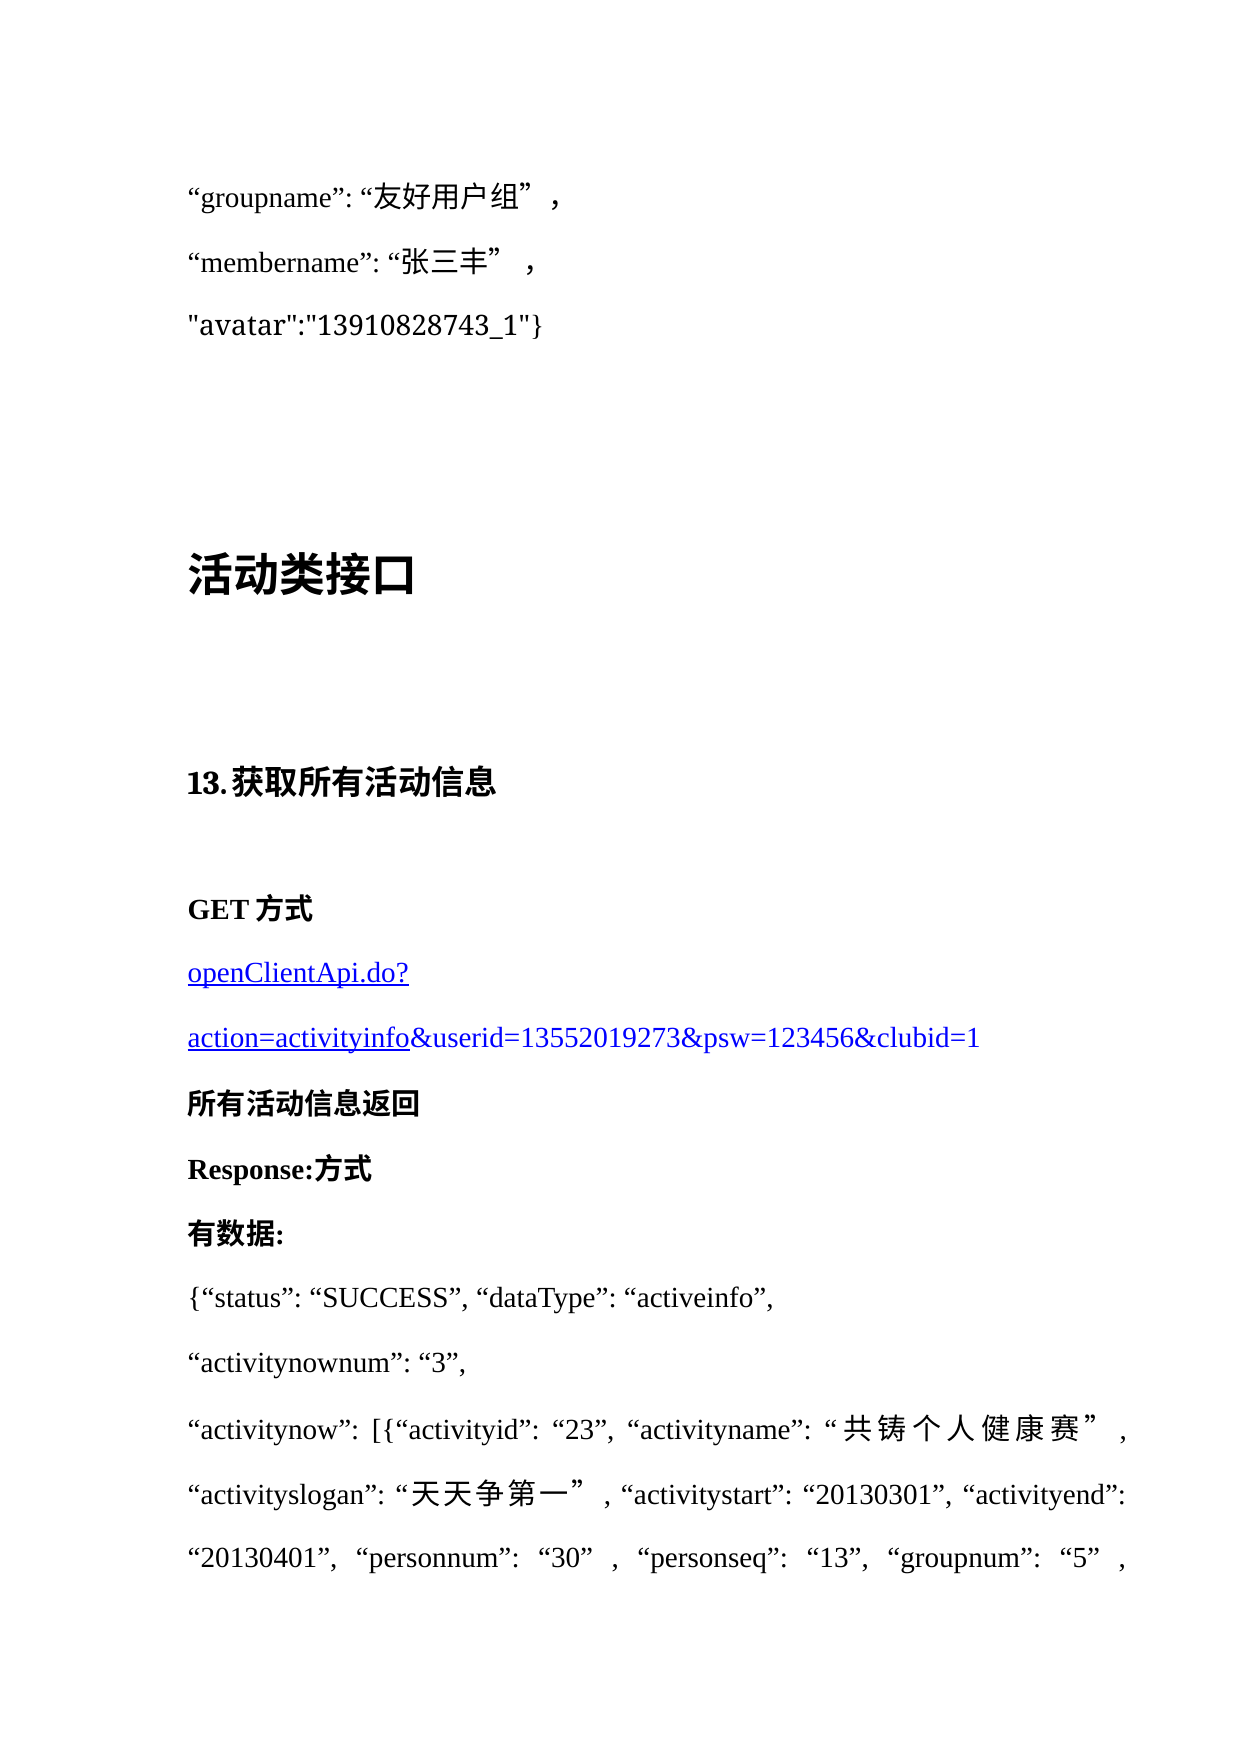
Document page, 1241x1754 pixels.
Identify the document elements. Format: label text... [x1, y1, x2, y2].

text “groupname”: “友好用户组”， [187, 162, 1127, 227]
text {“status”: “SUCCESS”, “dataType”: “activeinfo”, [187, 1264, 1127, 1329]
text GET方式 [187, 874, 1127, 939]
text 有数据: [187, 1199, 1127, 1264]
text 所有活动信息返回 [187, 1069, 1127, 1134]
text openClientApi.do?action=activityinfo&userid=13552019273&psw=123456&clubid=1 [187, 939, 1127, 1069]
text Response:方式 [187, 1134, 1127, 1199]
subtitle 获取所有活动信息 [187, 747, 1127, 812]
text “membername”: “张三丰” ， [187, 227, 1127, 292]
text "avatar":"13910828743_1"} [187, 292, 1127, 357]
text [187, 1394, 1127, 1589]
text “activitynownum”: “3”, [187, 1329, 1127, 1394]
subtitle 活动类接口 [187, 522, 1127, 620]
